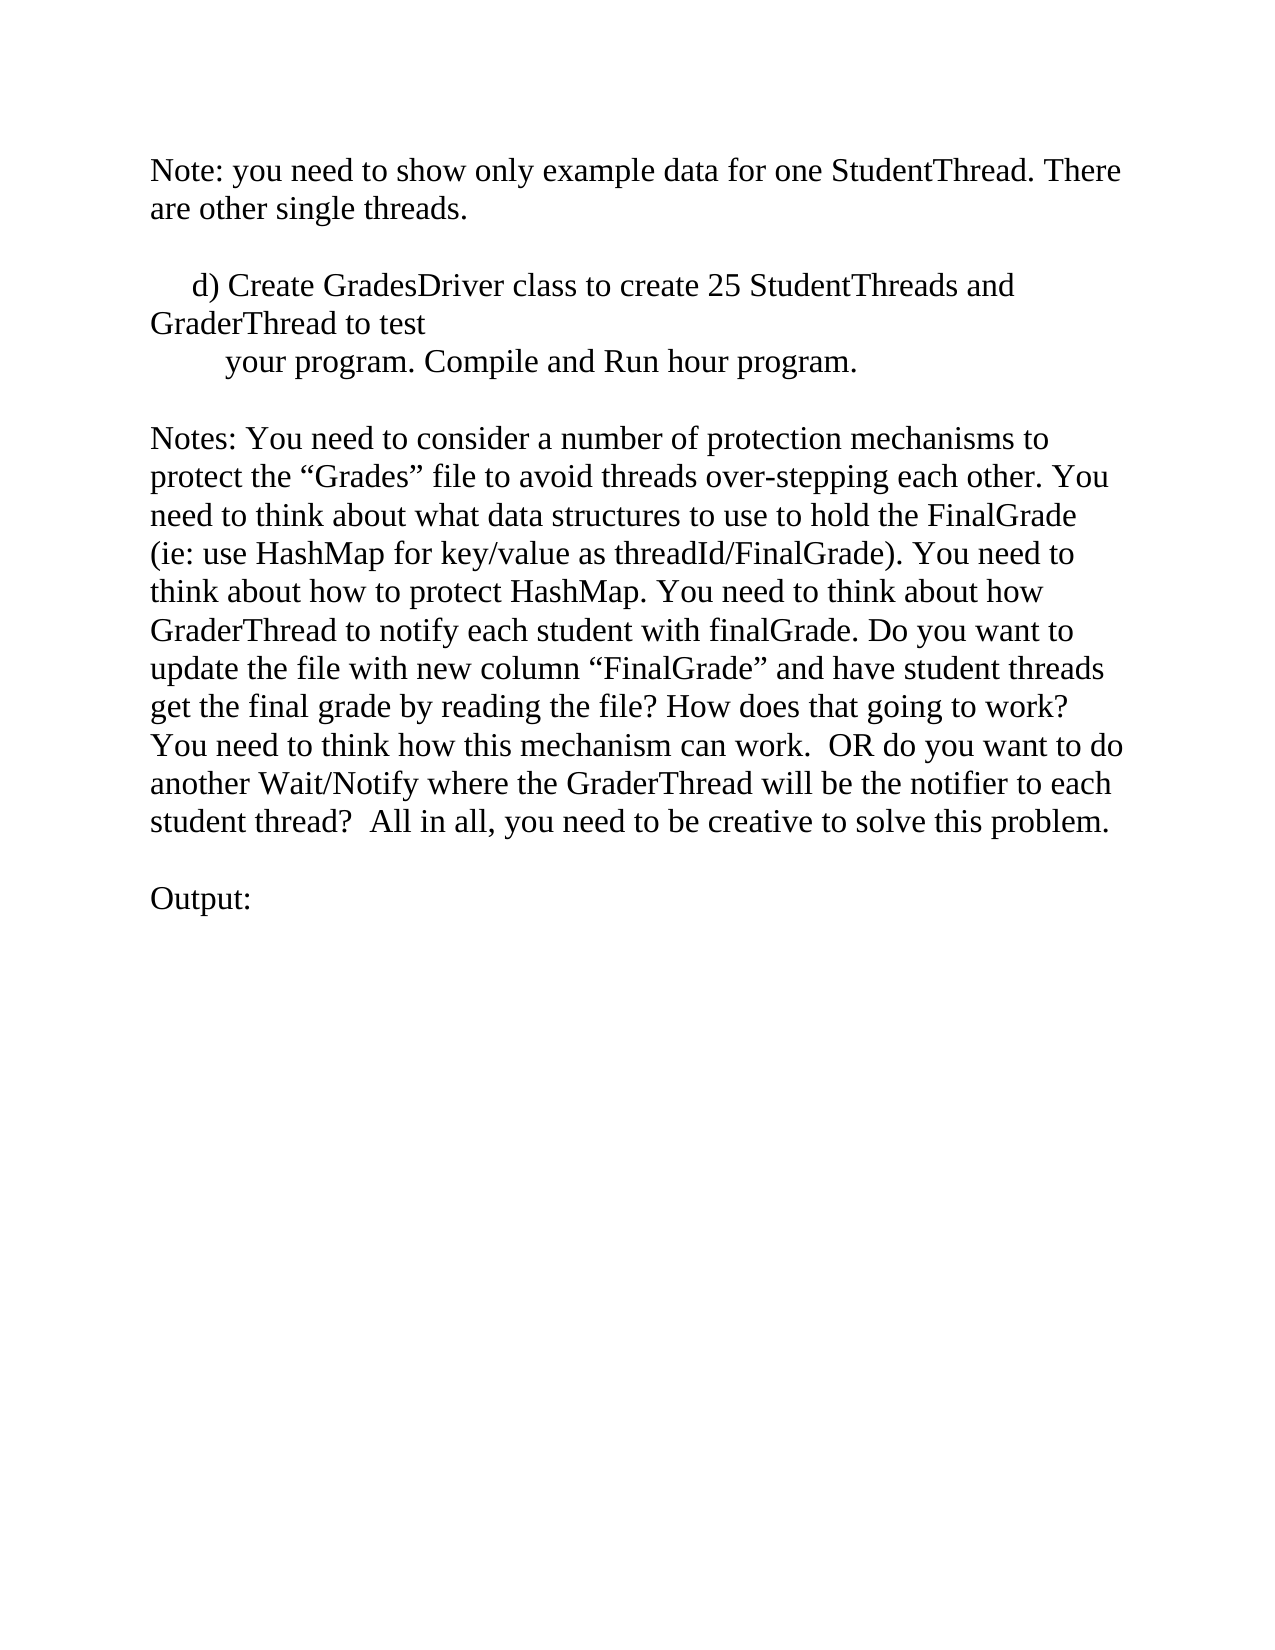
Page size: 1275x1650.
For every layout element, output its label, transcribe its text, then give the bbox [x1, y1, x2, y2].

text Output: [150, 878, 1125, 917]
text d) Create GradesDriver class to create 25 StudentThreads and GraderThread to test [150, 265, 1125, 342]
text Notes: You need to consider a number of protection mechanisms to protect the “Grades” file to avoid threads over-stepping each other. You need to think about what data structures to use to hold the FinalGrade (ie: use HashMap for key/value as threadId/FinalGrade). You need to think about how to protect HashMap. You need to think about how GraderThread to notify each student with finalGrade. Do you want to update the file with new column “FinalGrade” and have student threads get the final grade by reading the file? How does that going to work? You need to think how this mechanism can work. OR do you want to do another Wait/Notify where the GraderThread will be the notifier to each student thread? All in all, you need to be creative to solve this problem. [150, 418, 1125, 840]
text your program. Compile and Run hour program. [150, 342, 1125, 380]
text Note: you need to show only example data for one StudentThread. There are other single threads. [150, 150, 1125, 227]
